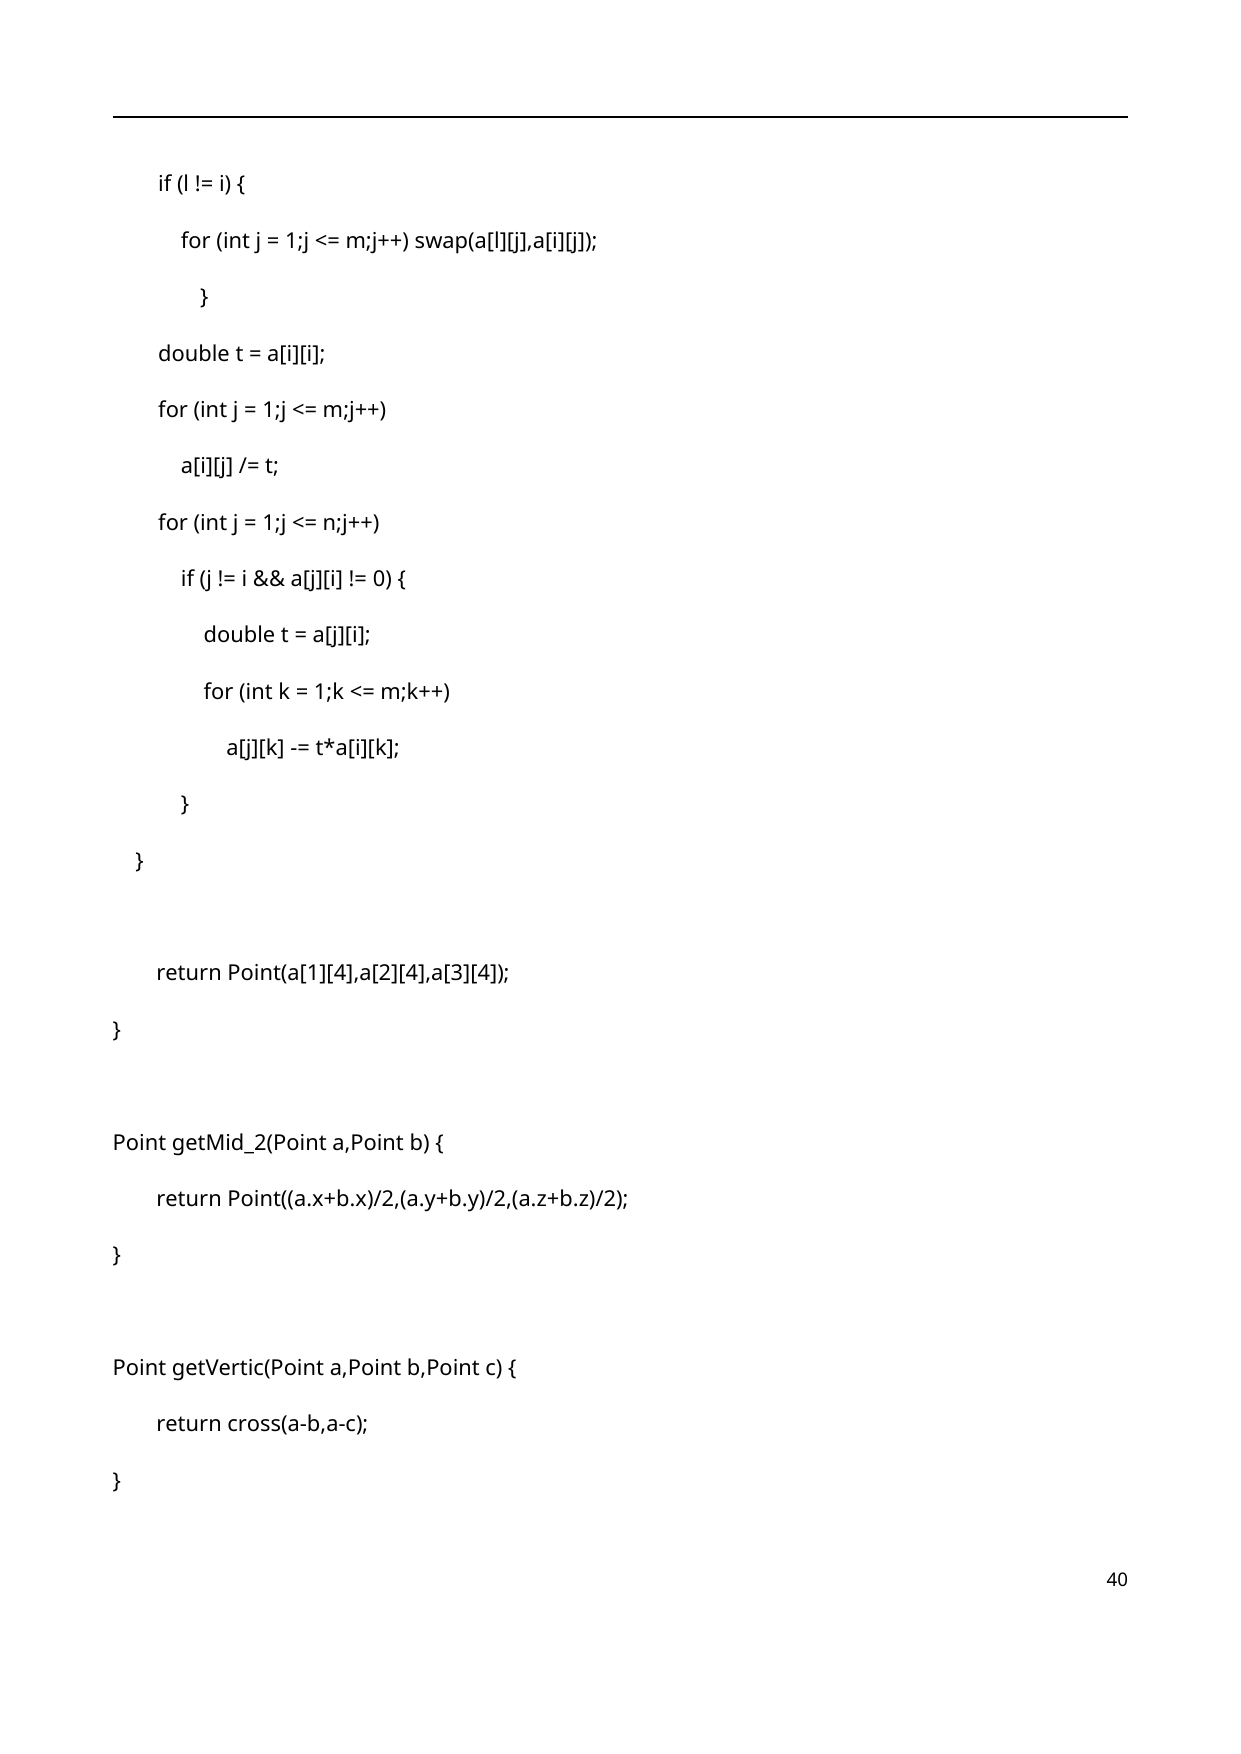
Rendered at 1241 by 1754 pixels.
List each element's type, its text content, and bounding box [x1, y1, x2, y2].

text for (int k = 1;k <= m;k++) [112, 671, 1128, 710]
text Point getMid_2(Point a,Point b) { [112, 1122, 1128, 1161]
text double t = a[j][i]; [112, 614, 1128, 654]
text if (l != i) { [112, 163, 1128, 203]
text return cross(a-b,a-c); [112, 1403, 1128, 1443]
text return Point((a.x+b.x)/2,(a.y+b.y)/2,(a.z+b.z)/2); [112, 1178, 1128, 1218]
text } [112, 783, 1128, 823]
text for (int j = 1;j <= m;j++) swap(a[l][j],a[i][j]); [112, 220, 1128, 259]
text } [112, 840, 1128, 879]
text a[i][j] /= t; [112, 445, 1128, 485]
text } [112, 1234, 1128, 1274]
text return Point(a[1][4],a[2][4],a[3][4]); [112, 952, 1128, 992]
text a[j][k] -= t*a[i][k]; [112, 727, 1128, 767]
text } [112, 1460, 1128, 1499]
text } [112, 276, 1128, 316]
text double t = a[i][i]; [112, 333, 1128, 372]
text } [112, 1009, 1128, 1048]
text for (int j = 1;j <= m;j++) [112, 389, 1128, 429]
text Point getVertic(Point a,Point b,Point c) { [112, 1347, 1128, 1387]
text for (int j = 1;j <= n;j++) [112, 502, 1128, 541]
text if (j != i && a[j][i] != 0) { [112, 558, 1128, 598]
